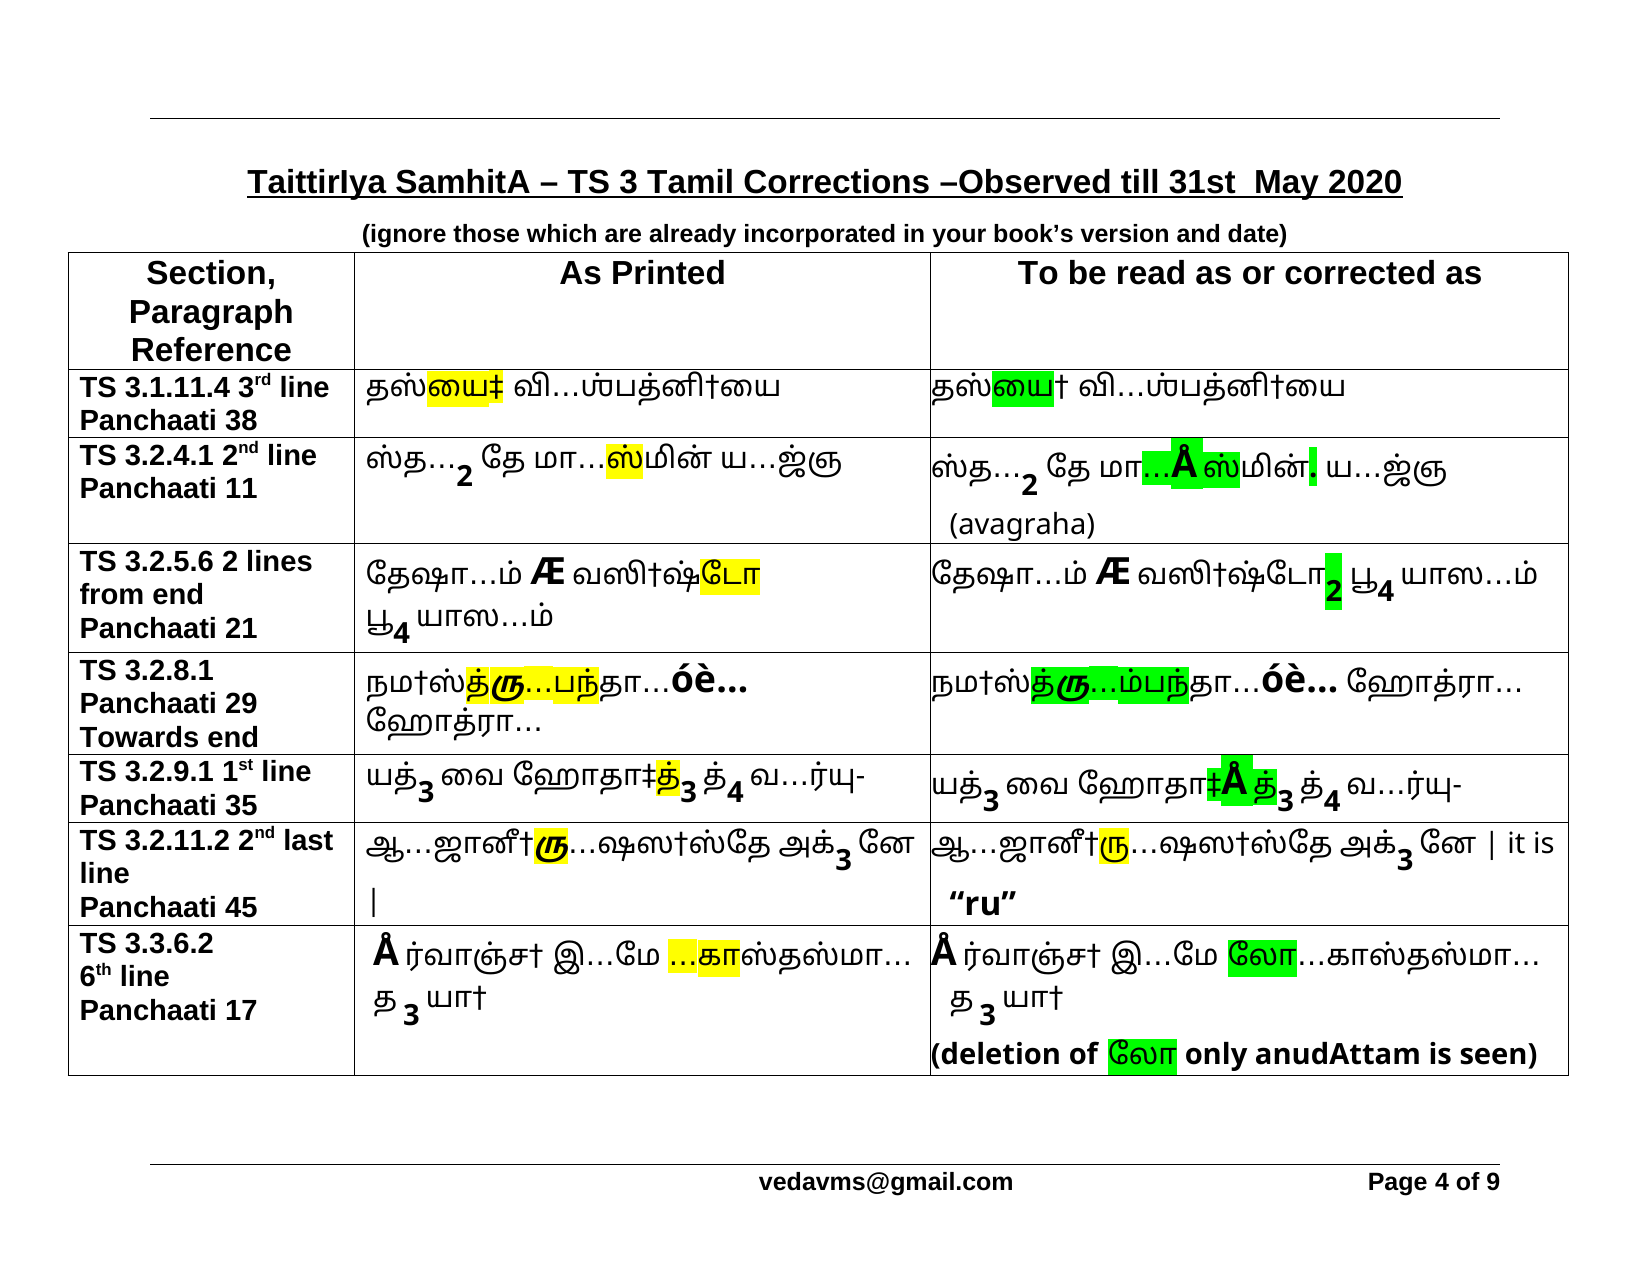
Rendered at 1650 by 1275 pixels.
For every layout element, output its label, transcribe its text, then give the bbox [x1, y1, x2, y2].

table_cell ஸ்த…2 தே மா…ஸ்மின் ய…ஜ்ஞ [355, 438, 930, 543]
table_cell நம†ஸ்த்ரு…பந்தா…óè… ஹோத்ரா… [355, 653, 930, 753]
table_cell ஆ…ஜானீ†ரு…ஷஸ†ஸ்தே அக்3னே | it is “ru” [931, 823, 1568, 925]
table_cell யத்3வை ஹோதா‡த்3த்4வ…ர்யு- [355, 755, 930, 822]
table_cell Åர்வாஞ்ச† இ…மே …காஸ்தஸ்மா…த3யா† [355, 926, 930, 1075]
table_cell ஆ…ஜானீ†ரு…ஷஸ†ஸ்தே அக்3னே | [355, 823, 930, 925]
table_header To be read as or corrected as [931, 253, 1568, 368]
table_cell தேஷா…ம் Æவஸி†ஷ்டோ2 பூ4யாஸ…ம் [931, 544, 1568, 652]
table_cell TS 3.2.4.1 2nd line Panchaati 11 [69, 438, 354, 543]
text (ignore those which are already incorporated in your book’s version and date) [150, 219, 1500, 248]
table_cell யத்3வை ஹோதா‡Åத்3த்4வ…ர்யு- [931, 755, 1568, 822]
table_cell TS 3.2.11.2 2nd last line Panchaati 45 [69, 823, 354, 925]
table_cell ஸ்த…2 தே மா…Åஸ்மின். ய…ஜ்ஞ (avagraha) [931, 438, 1568, 543]
table_cell நம†ஸ்த்ரு…ம்பந்தா…óè… ஹோத்ரா… [931, 653, 1568, 753]
table_cell Åர்வாஞ்ச† இ…மே லோ…காஸ்தஸ்மா…த3யா† (deletion of லோ only anudAttam is seen) [931, 926, 1568, 1075]
table_cell தஸ்யை‡ வி…ஶ்பத்னி†யை [355, 370, 930, 437]
table_cell TS 3.2.9.1 1st line Panchaati 35 [69, 755, 354, 822]
table_cell TS 3.2.8.1 Panchaati 29 Towards end [69, 653, 354, 753]
table_cell TS 3.1.11.4 3rd line Panchaati 38 [69, 370, 354, 437]
table_cell தஸ்யை† வி…ஶ்பத்னி†யை [931, 370, 1568, 437]
table_header Section, Paragraph Reference [69, 253, 354, 368]
table_cell TS 3.2.5.6 2 lines from end Panchaati 21 [69, 544, 354, 652]
table_cell தேஷா…ம் Æவஸி†ஷ்டோ பூ4யாஸ…ம் [355, 544, 930, 652]
text TaittirIya SamhitA – TS 3 Tamil Corrections –Observed till 31st May 2020 [150, 162, 1500, 201]
table_cell TS 3.3.6.2 6th line Panchaati 17 [69, 926, 354, 1075]
table_header As Printed [355, 253, 930, 368]
